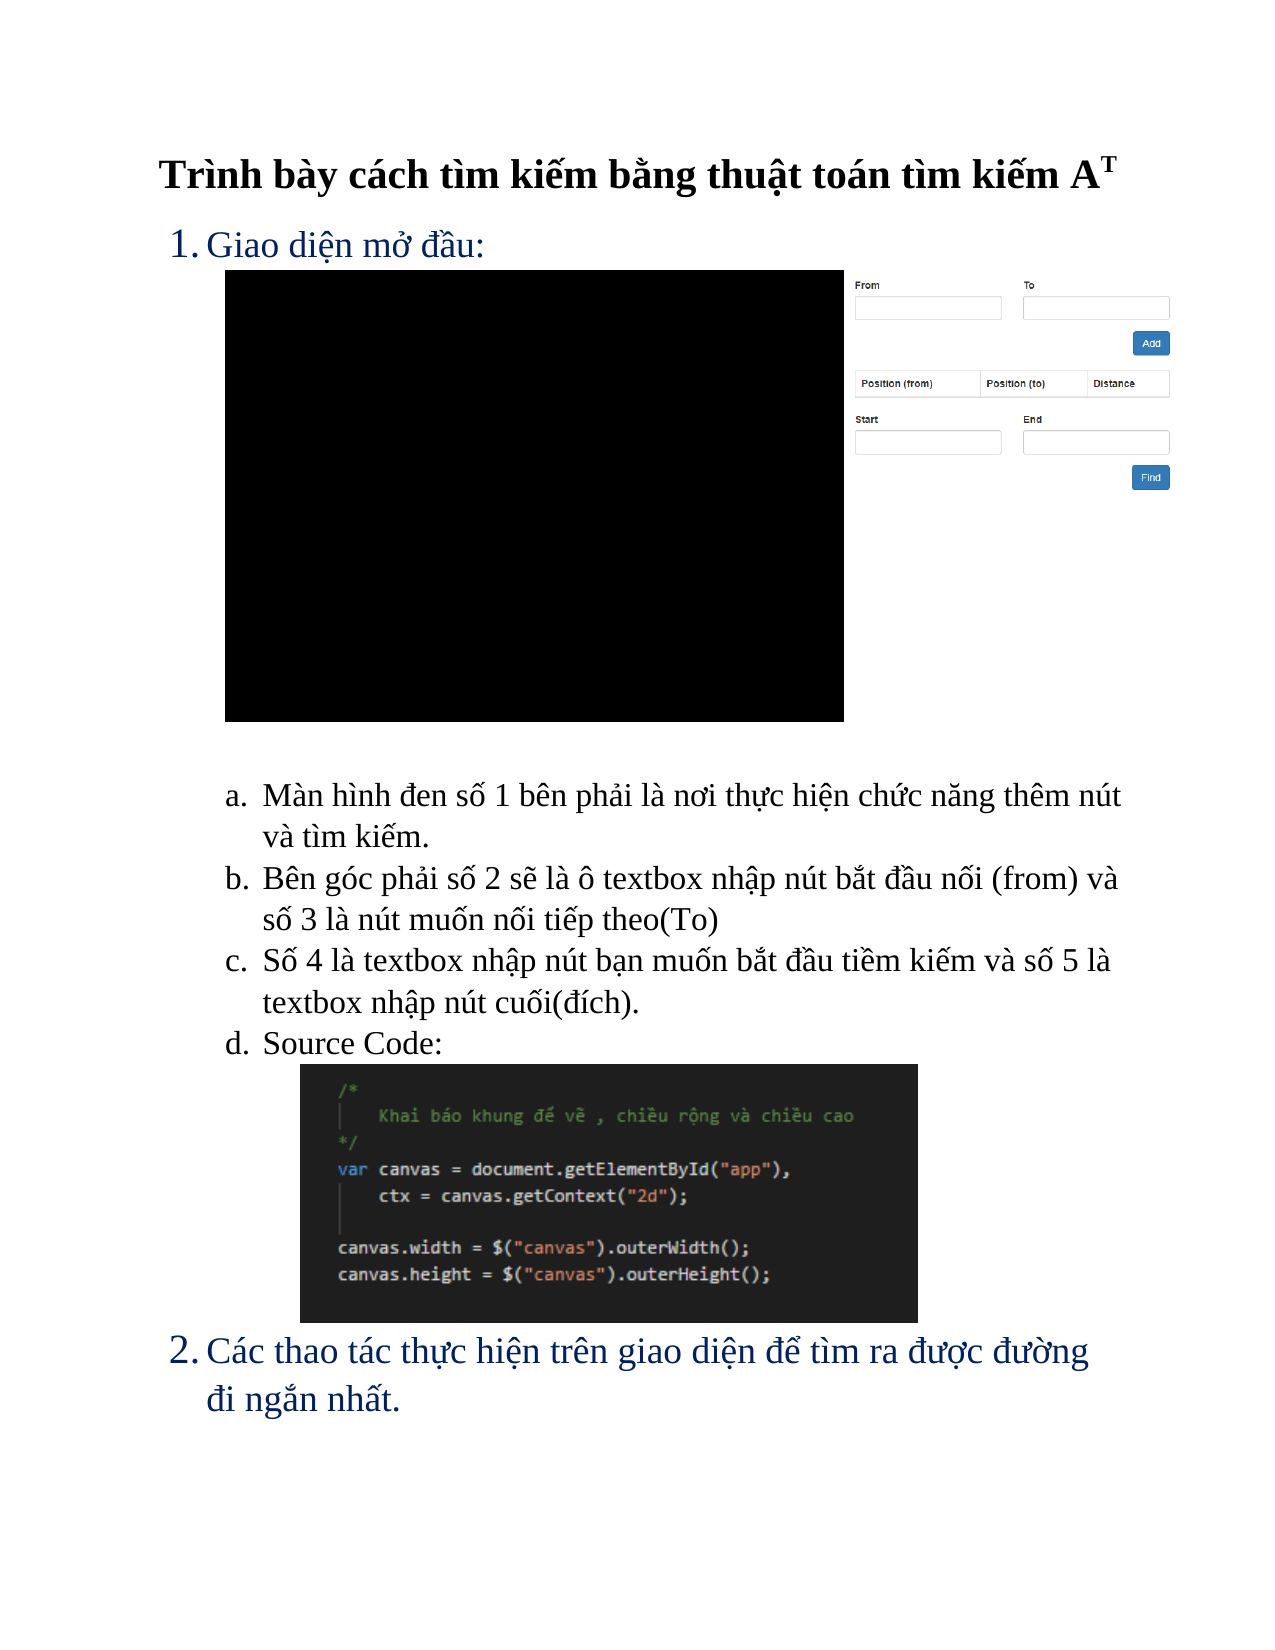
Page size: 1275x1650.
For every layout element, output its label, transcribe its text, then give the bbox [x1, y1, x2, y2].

list Source Code: [225, 1023, 1125, 1062]
list Màn hình đen số 1 bên phải là nơi thực hiện chức năng thêm nút và tìm kiếm. [225, 775, 1125, 855]
picture [300, 1064, 918, 1323]
list Bên góc phải số 2 sẽ là ô textbox nhập nút bắt đầu nối (from) và số 3 là nút muốn nối tiếp theo(To) [225, 858, 1125, 938]
list Giao diện mở đầu: [169, 218, 1125, 266]
text Trình bày cách tìm kiếm bằng thuật toán tìm kiếm AT [150, 150, 1125, 198]
list Các thao tác thực hiện trên giao diện để tìm ra được đường đi ngắn nhất. [169, 1325, 1125, 1419]
list Số 4 là textbox nhập nút bạn muốn bắt đầu tiềm kiếm và số 5 là textbox nhập nút cuối(đích). [225, 941, 1125, 1020]
picture [225, 270, 1200, 722]
